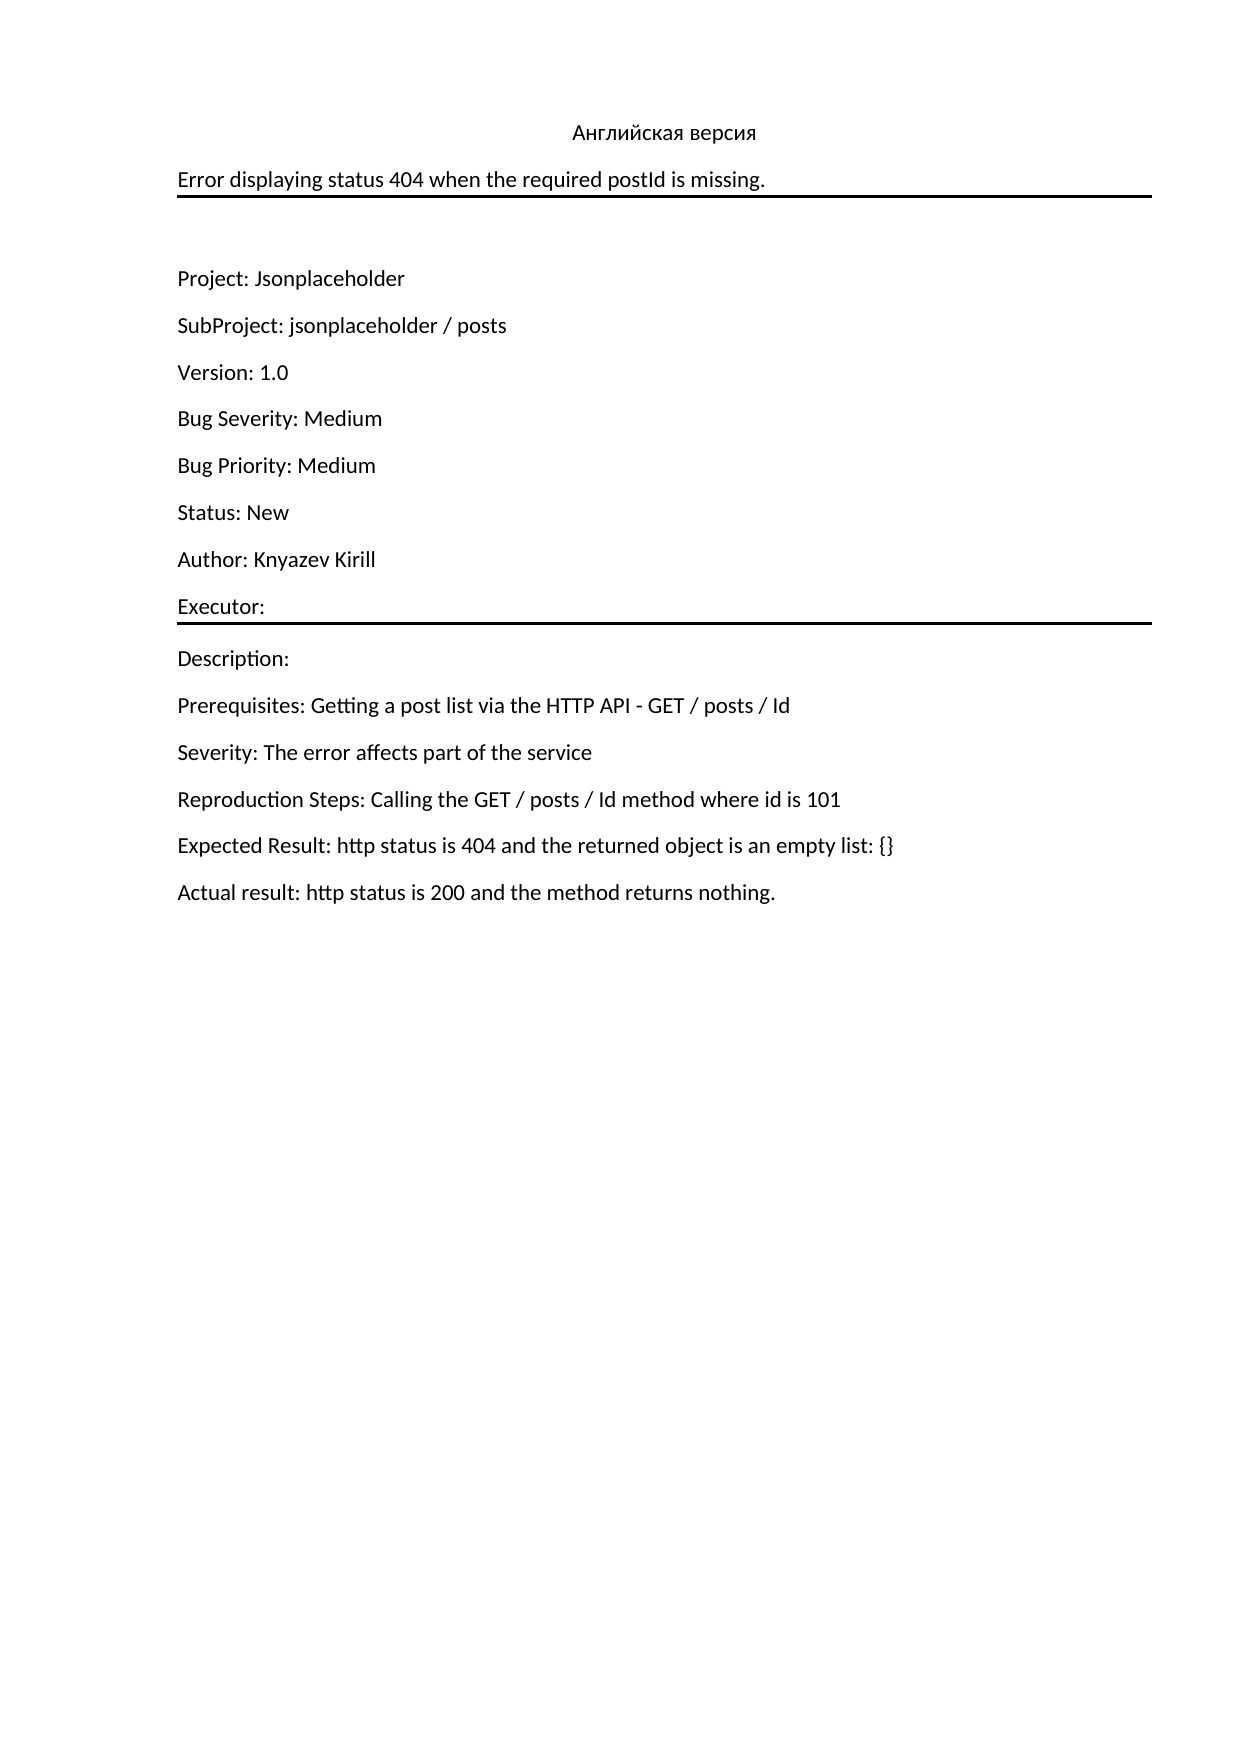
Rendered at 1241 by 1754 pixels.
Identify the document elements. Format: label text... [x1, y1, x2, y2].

text Bug Priority: Medium [177, 451, 1152, 479]
text Reproduction Steps: Calling the GET / posts / Id method where id is 101 [177, 785, 1152, 813]
text Actual result: http status is 200 and the method returns nothing. [177, 878, 1152, 907]
text Version: 1.0 [177, 358, 1152, 386]
text Prerequisites: Getting a post list via the HTTP API - GET / posts / Id [177, 691, 1152, 719]
text Project: Jsonplaceholder [177, 264, 1152, 292]
text Expected Result: http status is 404 and the returned object is an empty list: {} [177, 832, 1152, 860]
text Error displaying status 404 when the required postId is missing. [177, 165, 1152, 195]
text Bug Severity: Medium [177, 404, 1152, 433]
text Английская версия [177, 118, 1152, 146]
text Author: Knyazev Kirill [177, 545, 1152, 573]
text Executor: [177, 592, 1152, 622]
text SubProject: jsonplaceholder / posts [177, 311, 1152, 339]
text Status: New [177, 498, 1152, 526]
text Description: [177, 644, 1152, 672]
text Severity: The error affects part of the service [177, 738, 1152, 766]
